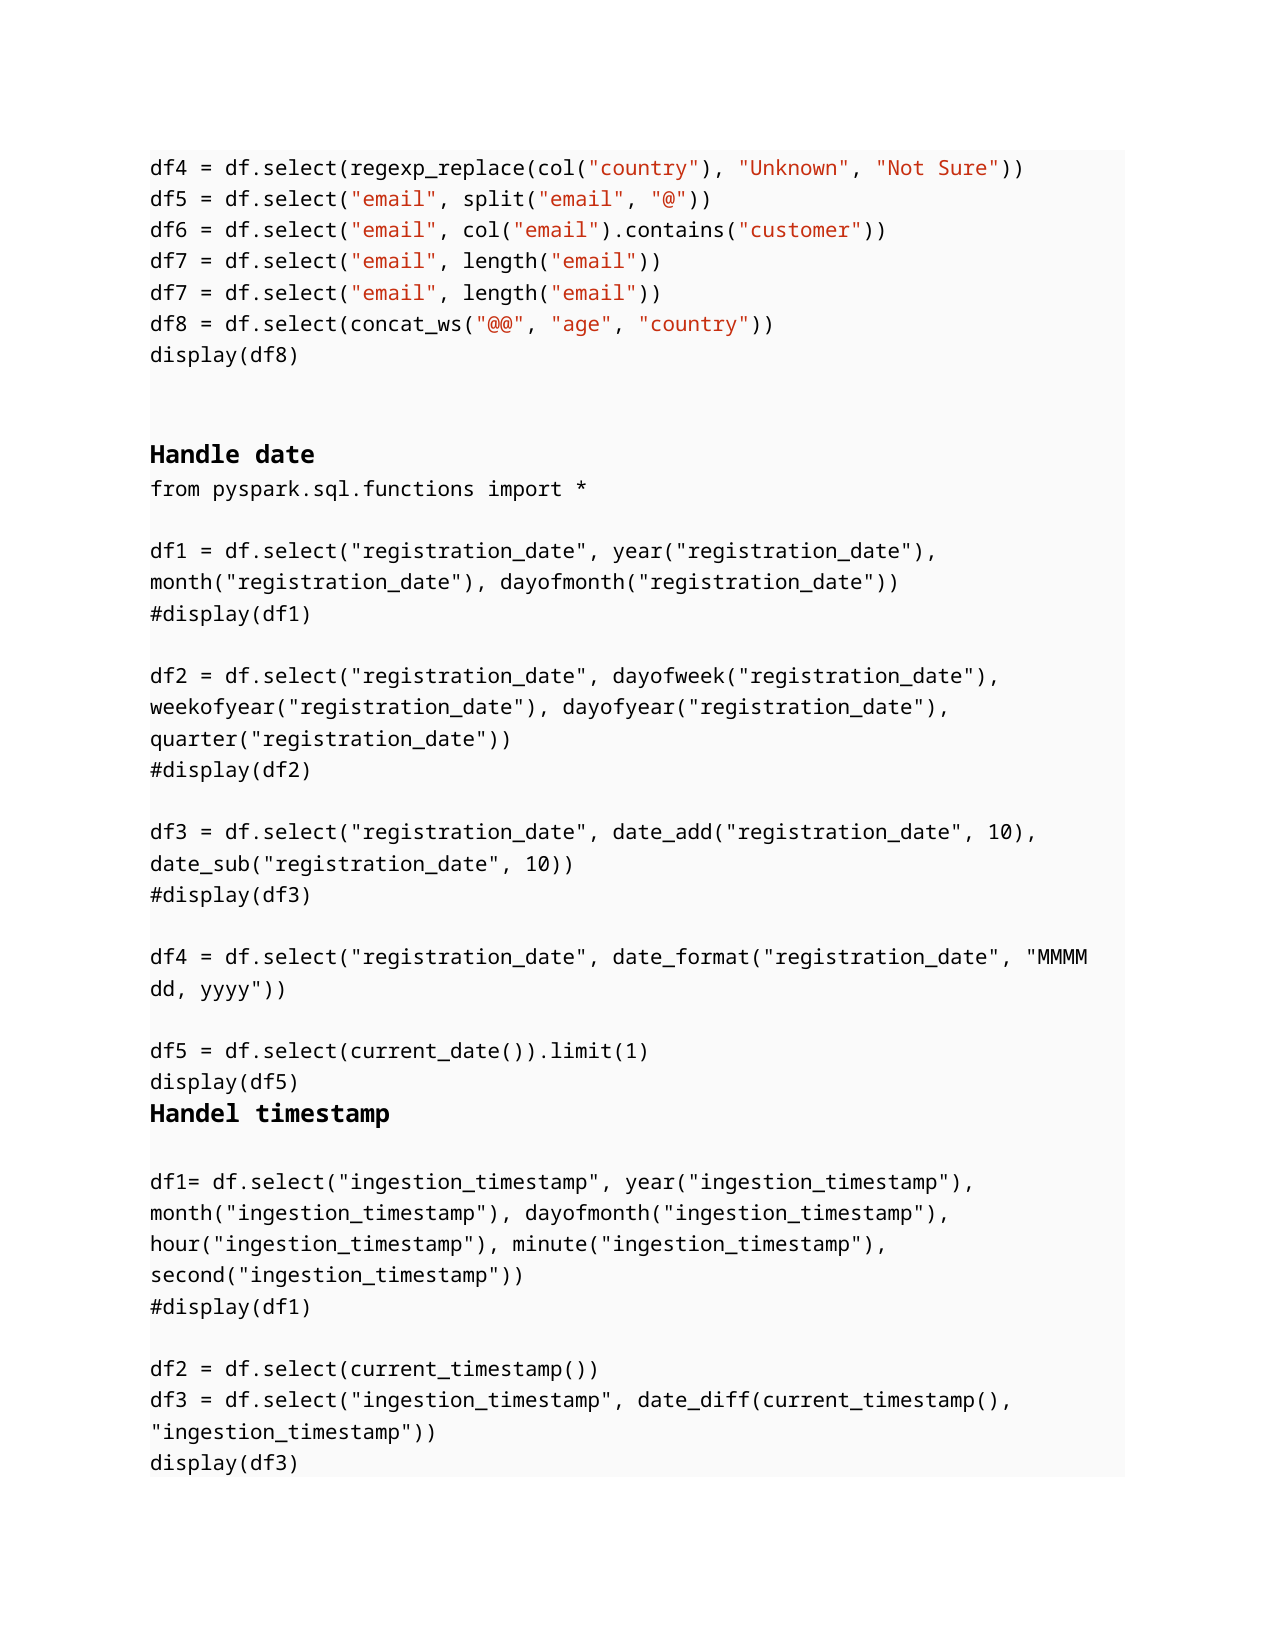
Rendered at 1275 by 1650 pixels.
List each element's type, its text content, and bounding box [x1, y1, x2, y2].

text display(df8) [150, 337, 1125, 369]
text df7 = df.select("email", length("email")) [150, 275, 1125, 306]
text df3 = df.select("ingestion_timestamp", date_diff(current_timestamp(), "ingestion_timestamp")) [150, 1383, 1125, 1445]
text df8 = df.select(concat_ws("@@", "age", "country")) [150, 306, 1125, 337]
text df1= df.select("ingestion_timestamp", year("ingestion_timestamp"), month("ingestion_timestamp"), dayofmonth("ingestion_timestamp"), hour("ingestion_timestamp"), minute("ingestion_timestamp"), second("ingestion_timestamp")) [150, 1164, 1125, 1289]
text df5 = df.select("email", split("email", "@")) [150, 181, 1125, 212]
text df3 = df.select("registration_date", date_add("registration_date", 10), date_sub("registration_date", 10)) [150, 815, 1125, 877]
text #display(df2) [150, 752, 1125, 783]
text df2 = df.select(current_timestamp()) [150, 1352, 1125, 1383]
text display(df5) [150, 1065, 1125, 1096]
text display(df3) [150, 1445, 1125, 1477]
text Handel timestamp [150, 1096, 1125, 1130]
text from pyspark.sql.functions import * [150, 471, 1125, 502]
text Handle date [150, 437, 1125, 471]
text df4 = df.select(regexp_replace(col("country"), "Unknown", "Not Sure")) [150, 150, 1125, 181]
text df4 = df.select("registration_date", date_format("registration_date", "MMMM dd, yyyy")) [150, 940, 1125, 1002]
text df7 = df.select("email", length("email")) [150, 244, 1125, 275]
text #display(df1) [150, 1289, 1125, 1320]
text #display(df1) [150, 596, 1125, 627]
text df5 = df.select(current_date()).limit(1) [150, 1033, 1125, 1065]
text #display(df3) [150, 877, 1125, 908]
text df6 = df.select("email", col("email").contains("customer")) [150, 212, 1125, 244]
text df1 = df.select("registration_date", year("registration_date"), month("registration_date"), dayofmonth("registration_date")) [150, 533, 1125, 596]
text df2 = df.select("registration_date", dayofweek("registration_date"), weekofyear("registration_date"), dayofyear("registration_date"), quarter("registration_date")) [150, 658, 1125, 752]
